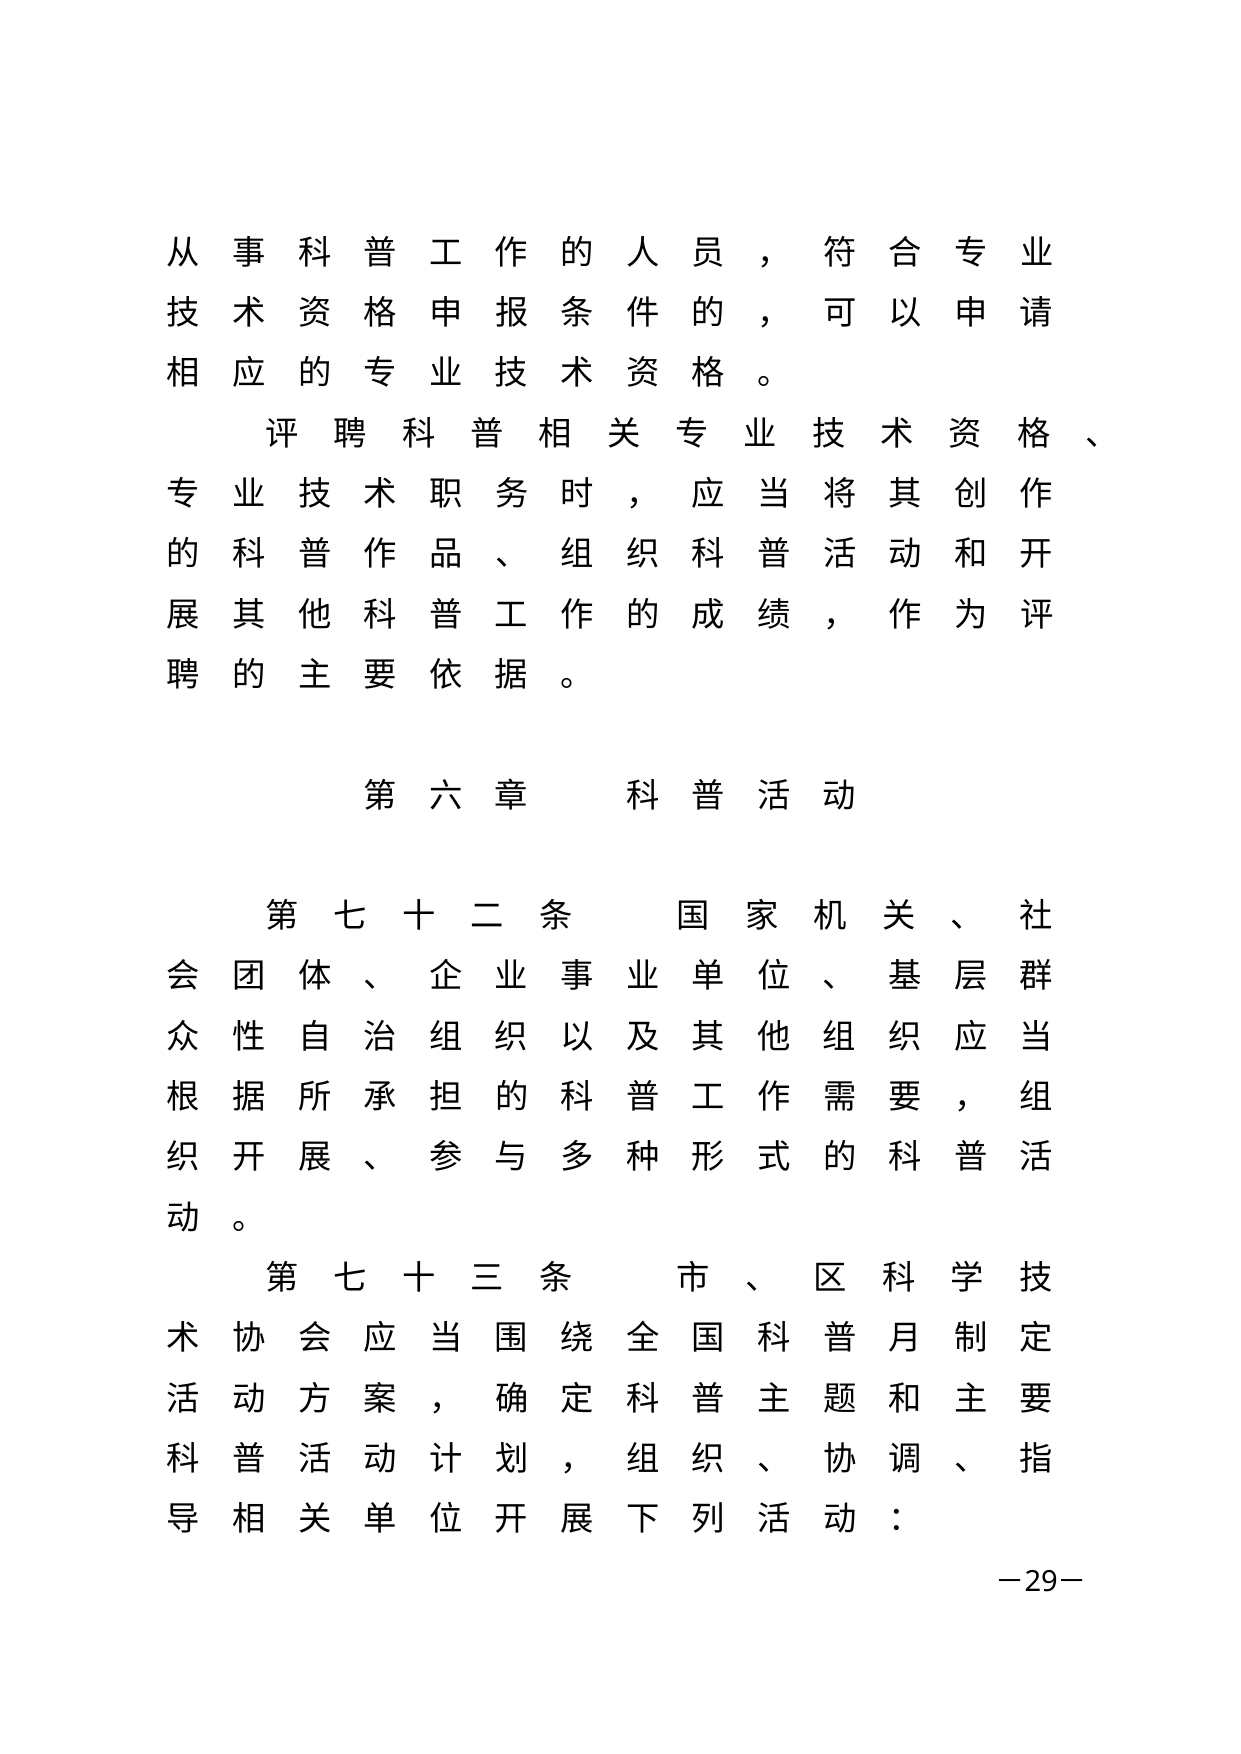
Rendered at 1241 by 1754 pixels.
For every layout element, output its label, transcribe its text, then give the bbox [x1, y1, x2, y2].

text 第七十二条 国家机关、社会团体、企业事业单位、基层群众性自治组织以及其他组织应当根据所承担的科普工作需要，组织开展、参与多种形式的科普活动。 [167, 883, 1085, 1245]
text 第六章 科普活动 [167, 762, 1085, 823]
text 第七十三条 市、区科学技术协会应当围绕全国科普月制定活动方案，确定科普主题和主要科普活动计划，组织、协调、指导相关单位开展下列活动： [167, 1245, 1085, 1546]
text 第七十一条 专职或者兼职从事科普工作的人员，符合专业技术资格申报条件的，可以申请相应的专业技术资格。 [167, 219, 1085, 400]
text 评聘科普相关专业技术资格、专业技术职务时，应当将其创作的科普作品、组织科普活动和开展其他科普工作的成绩，作为评聘的主要依据。 [167, 400, 1085, 702]
